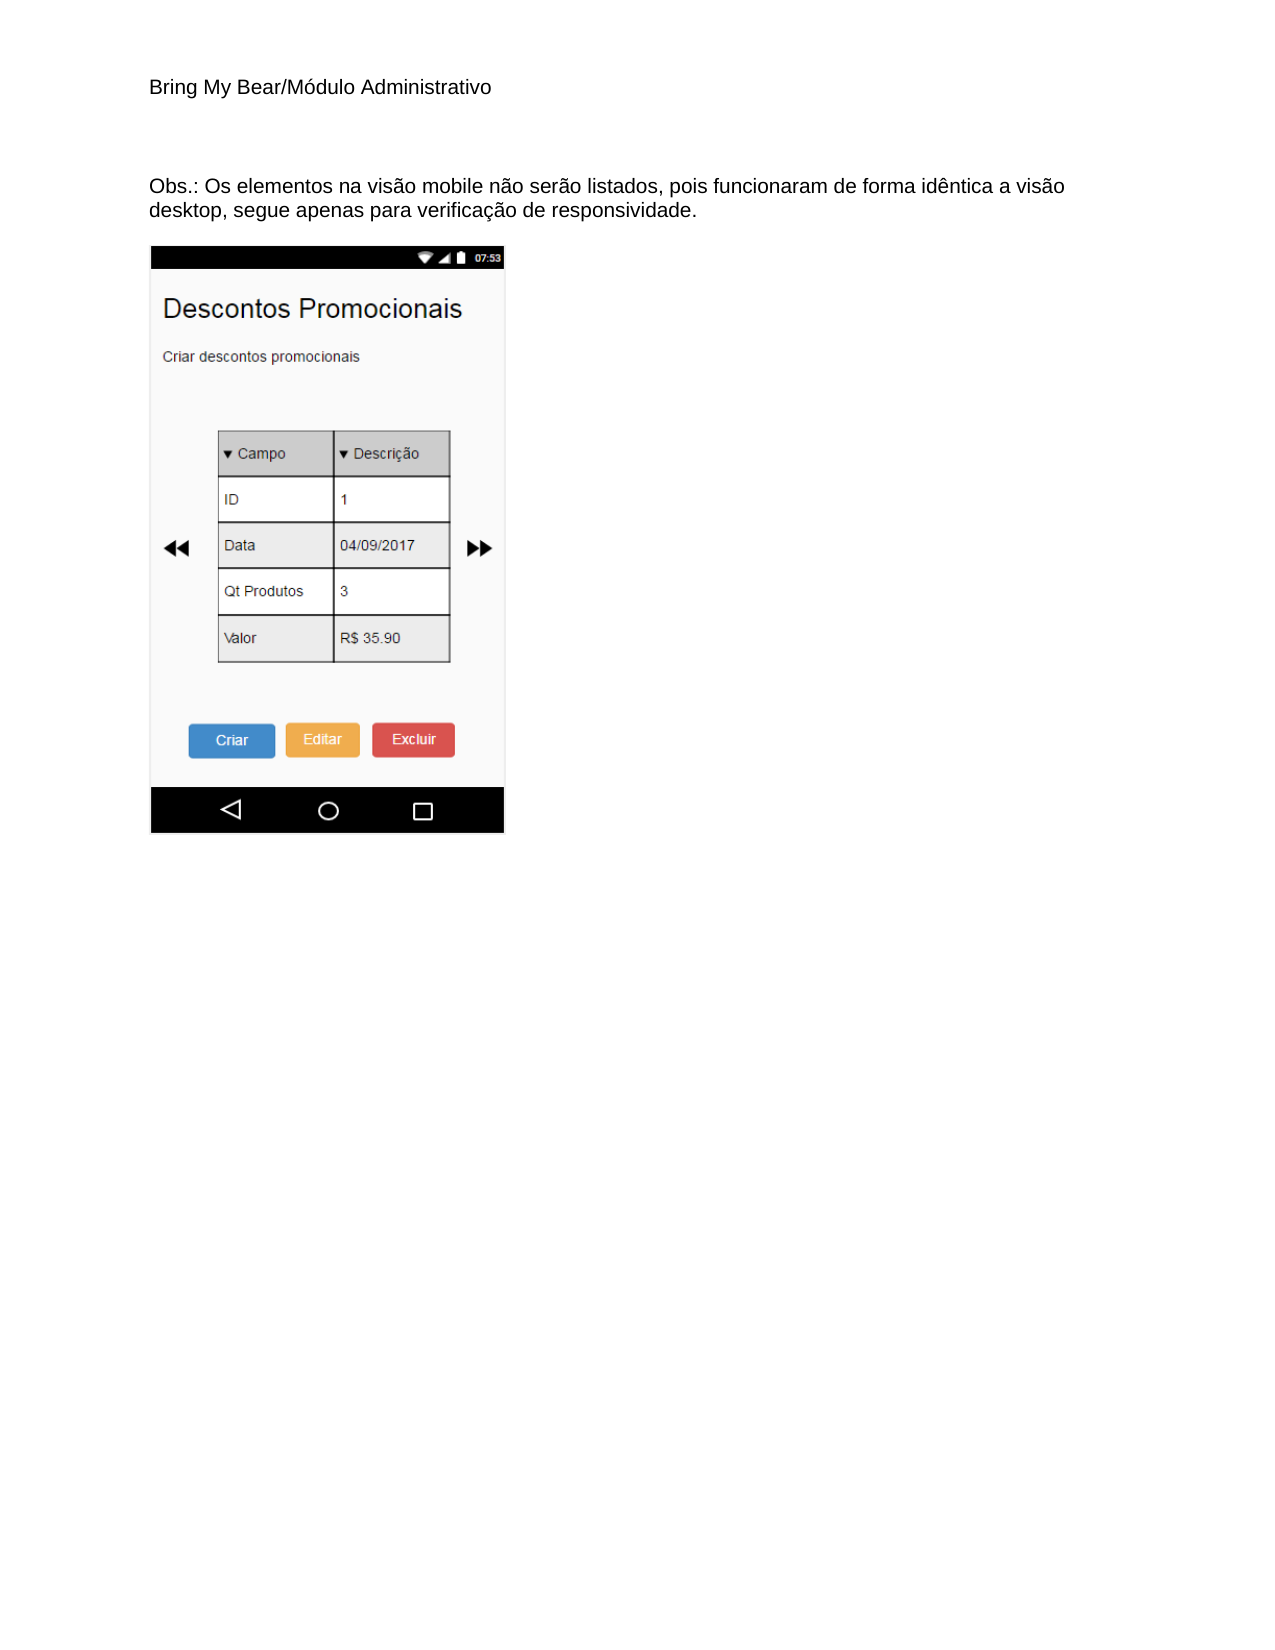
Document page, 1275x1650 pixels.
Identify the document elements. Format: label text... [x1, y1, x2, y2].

picture [148, 245, 506, 835]
text Obs.: Os elementos na visão mobile não serão listados, pois funcionaram de forma idêntica a visão desktop, segue apenas para verificação de responsividade. [149, 174, 1125, 222]
